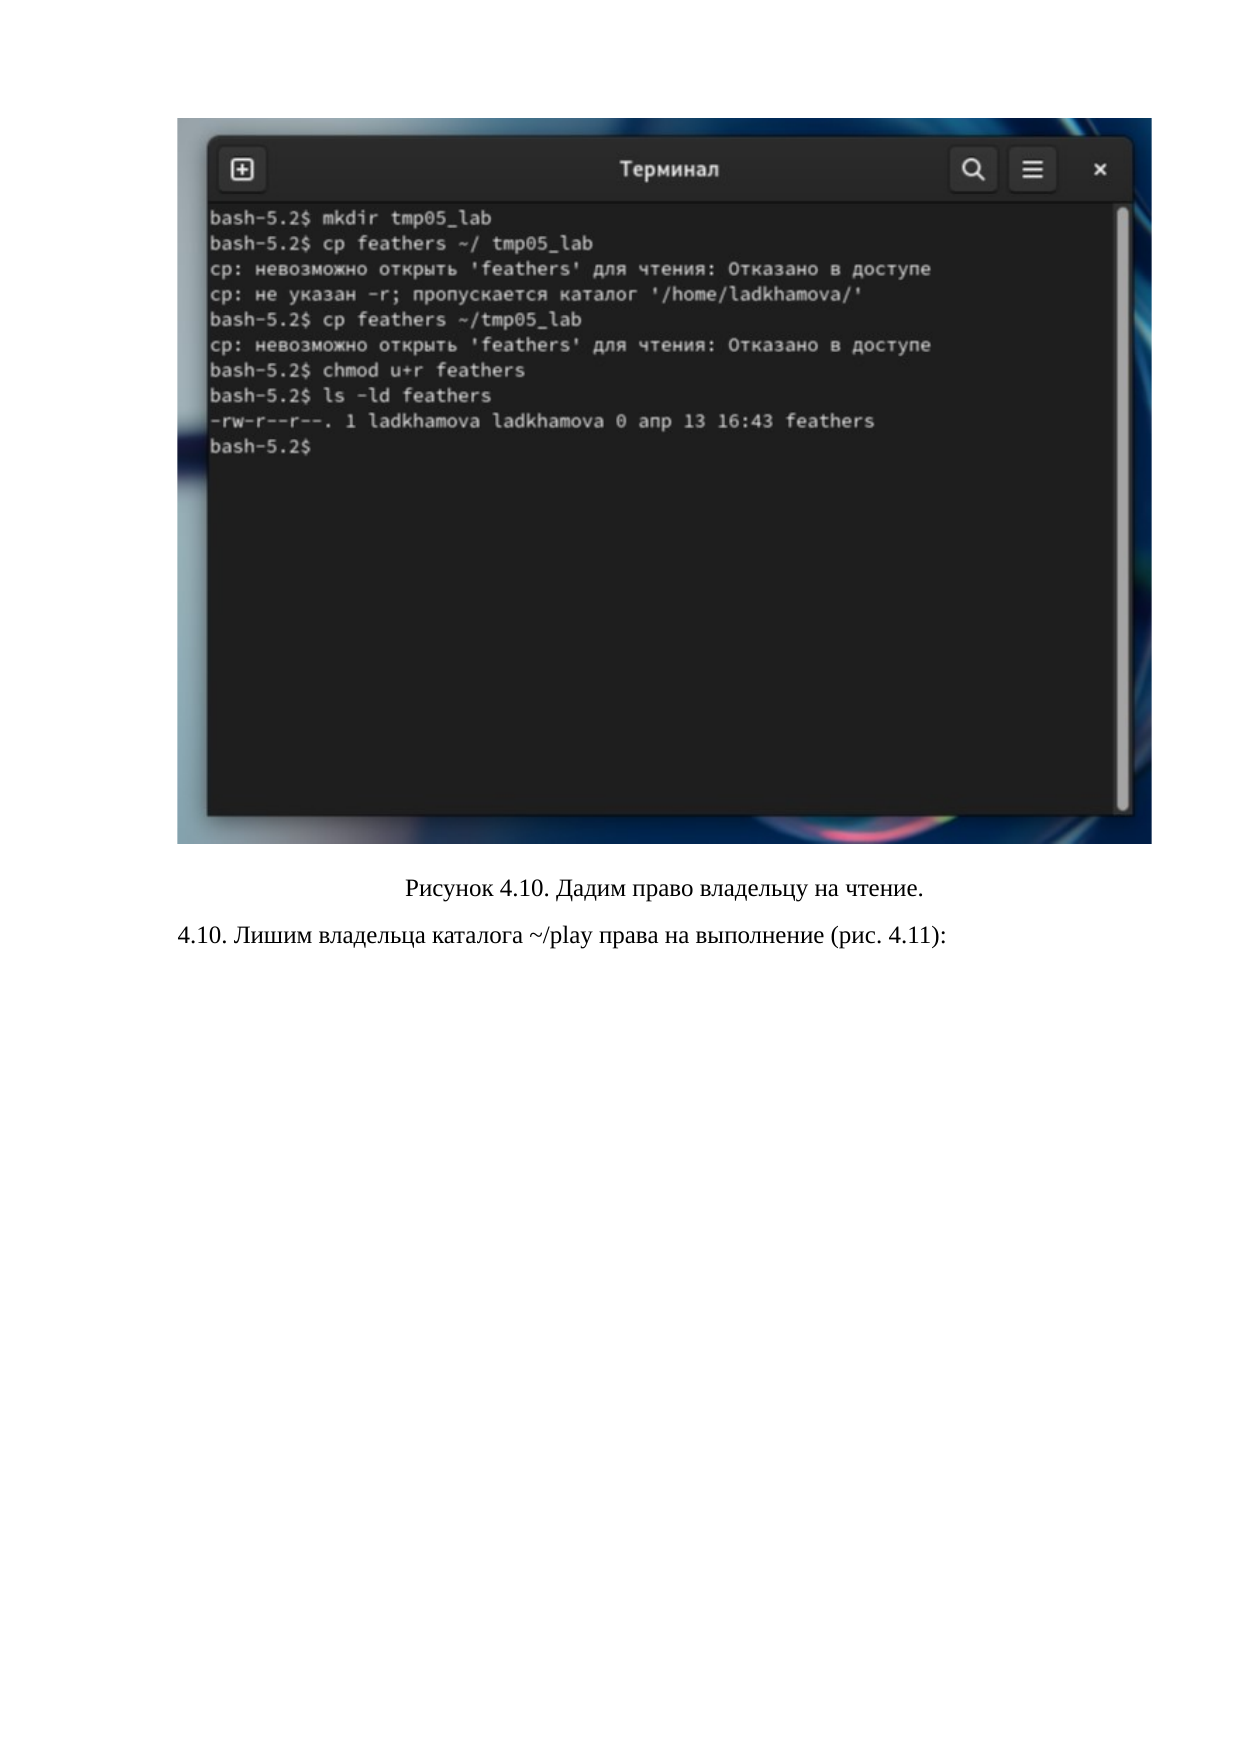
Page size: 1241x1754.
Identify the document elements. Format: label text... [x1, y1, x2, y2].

text 4.10. Лишим владельца каталога ~/play права на выполнение (рис. 4.11): [177, 921, 1152, 949]
picture [177, 118, 1152, 844]
text Рисунок 4.10. Дадим право владельцу на чтение. [177, 873, 1152, 902]
